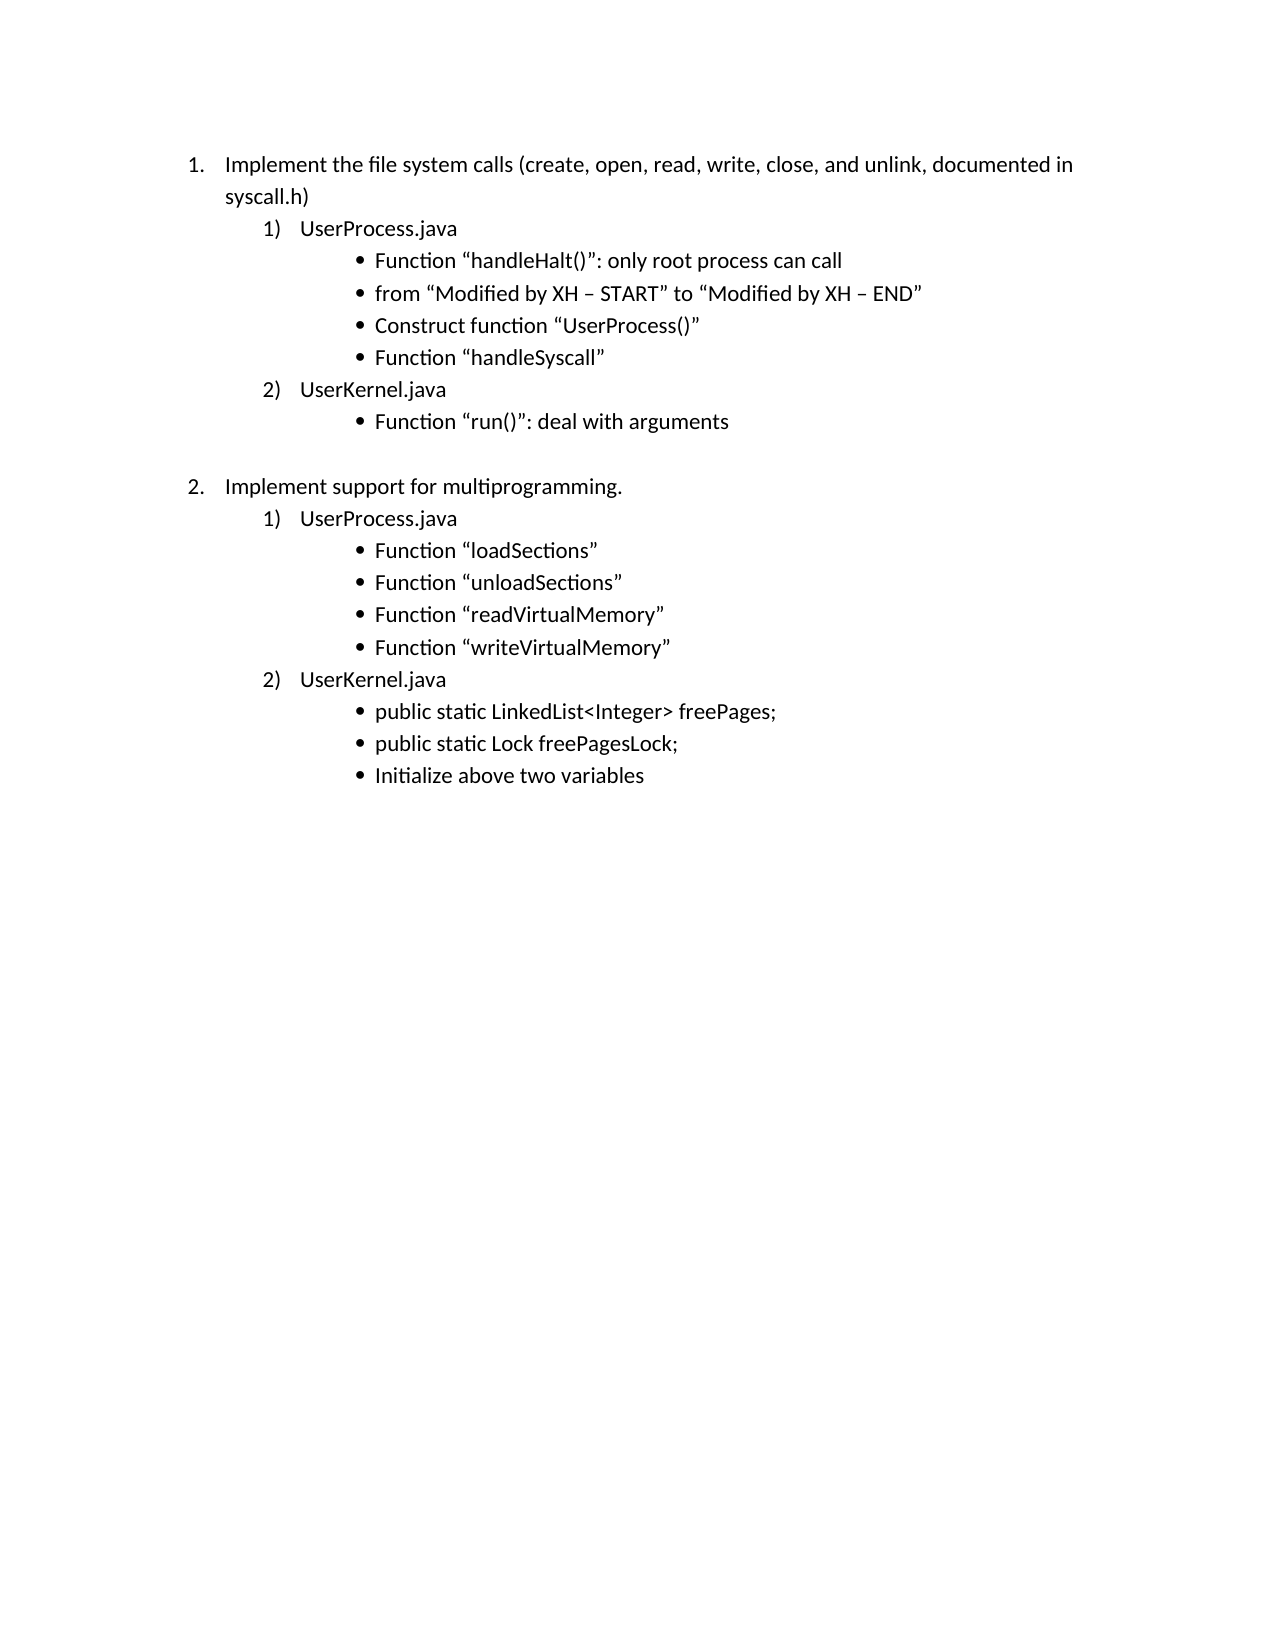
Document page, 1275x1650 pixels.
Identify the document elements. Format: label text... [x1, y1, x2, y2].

list Implement support for multiprogramming. [187, 472, 1125, 500]
list UserProcess.java [262, 214, 1125, 242]
list Function “loadSections” [356, 536, 1125, 564]
list Construct function “UserProcess()” [356, 311, 1125, 339]
list from “Modified by XH – START” to “Modified by XH – END” [356, 279, 1125, 307]
list UserProcess.java [262, 504, 1125, 532]
list Function “run()”: deal with arguments [356, 407, 1125, 468]
list public static Lock freePagesLock; [356, 729, 1125, 757]
list Function “handleHalt()”: only root process can call [356, 247, 1125, 274]
list Function “writeVirtualMemory” [356, 633, 1125, 661]
list Initialize above two variables [356, 762, 1125, 822]
list UserKernel.java [262, 375, 1125, 403]
list public static LinkedList<Integer> freePages; [356, 697, 1125, 725]
list UserKernel.java [262, 665, 1125, 693]
list Function “handleSyscall” [356, 343, 1125, 371]
list Function “readVirtualMemory” [356, 601, 1125, 629]
list Implement the file system calls (create, open, read, write, close, and unlink, documented in syscall.h) [187, 150, 1125, 210]
list Function “unloadSections” [356, 568, 1125, 596]
